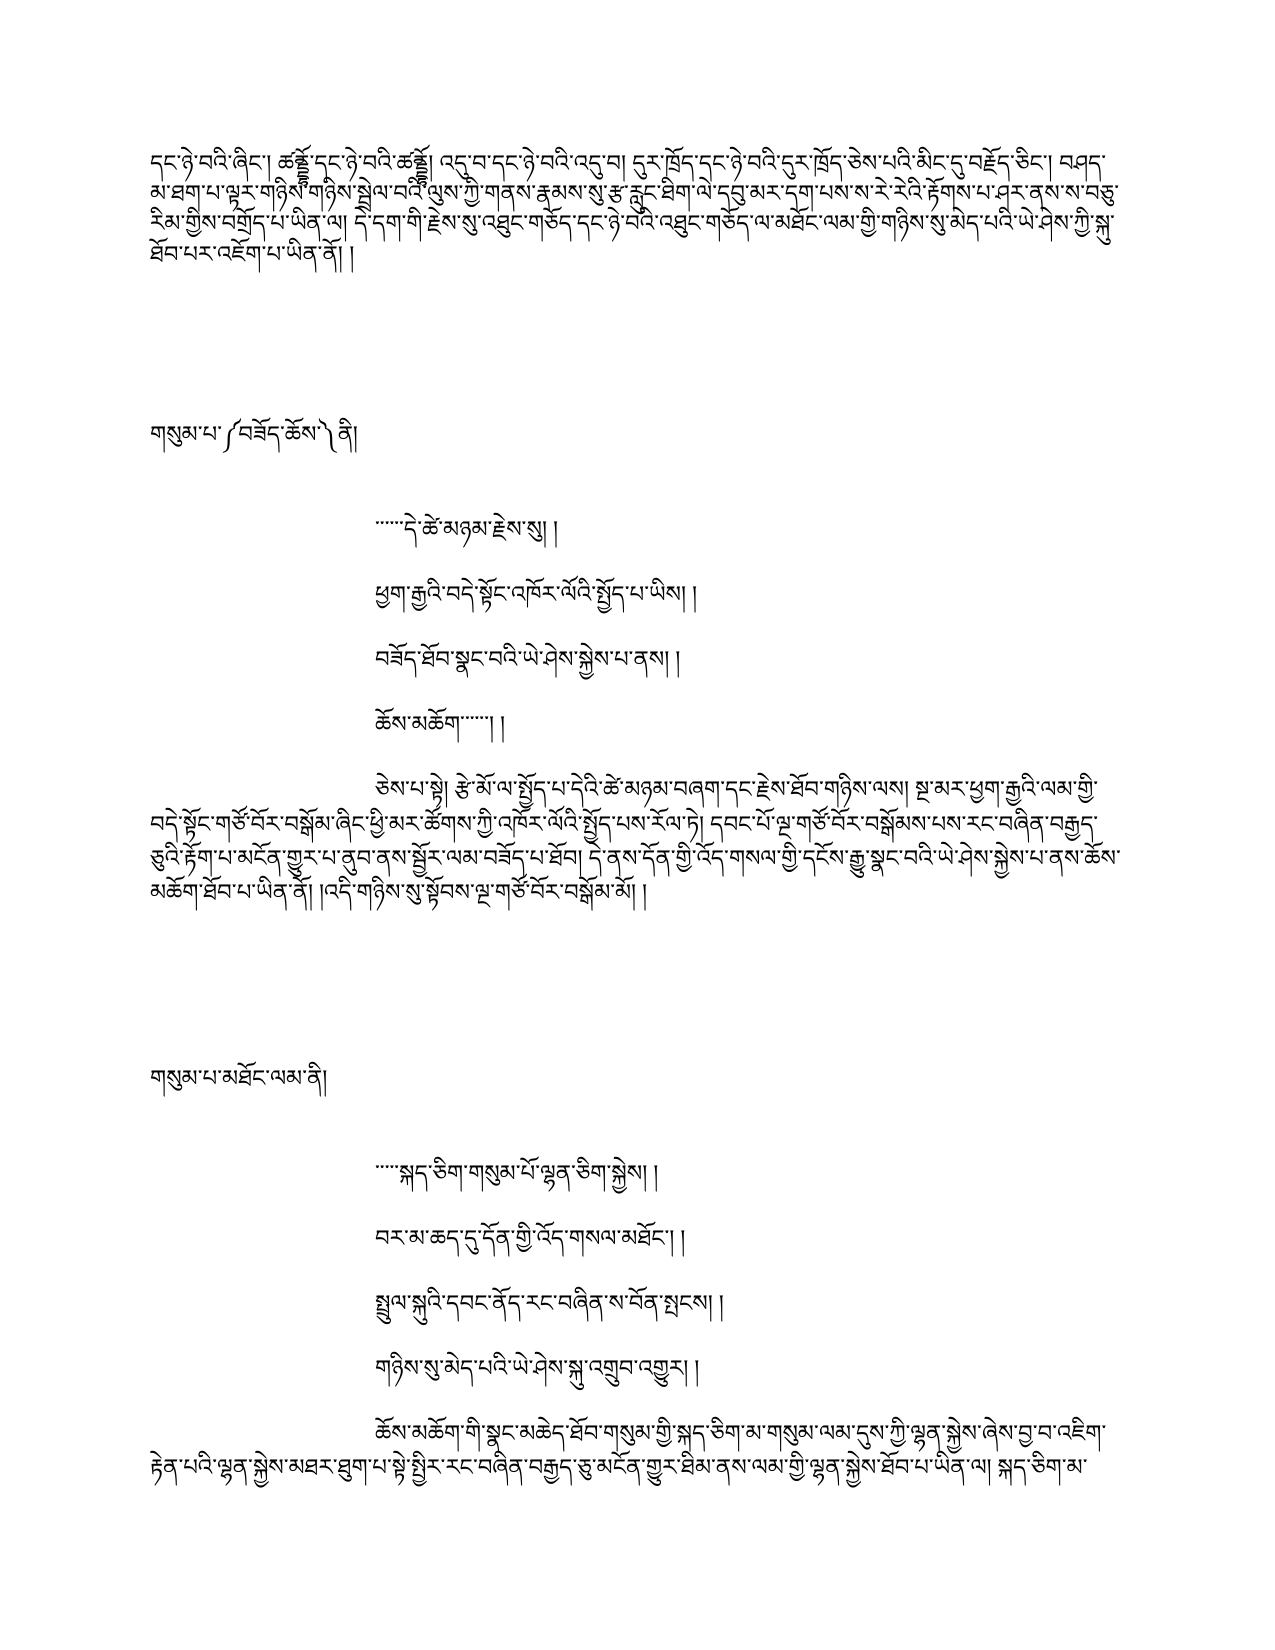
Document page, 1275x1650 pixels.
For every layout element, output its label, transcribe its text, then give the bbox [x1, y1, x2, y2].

text ་་་་་་དེ་ཚེ་མཉམ་རྗེས་སུ། ། [150, 517, 1125, 547]
text ཅེས་པ་སྟེ། རྩེ་མོ་ལ་སྤྱོད་པ་དེའི་ཚེ་མཉམ་བཞག་དང་རྗེས་ཐོབ་གཉིས་ལས། སྔ་མར་ཕྱག་རྒྱའི་ལམ་གྱི་བདེ་སྟོང་གཙོ་བོར་བསྒོམ་ཞིང་ཕྱི་མར་ཚོགས་ཀྱི་འཁོར་ལོའི་སྤྱོད་པས་རོལ་ཏེ། དབང་པོ་ལྔ་གཙོ་བོར་བསྒོམས་པས་རང་བཞིན་བརྒྱད་ཅུའི་རྟོག་པ་མངོན་གྱུར་པ་ནུབ་ནས་སྦྱོར་ལམ་བཟོད་པ་ཐོབ། དེ་ནས་དོན་གྱི་འོད་གསལ་གྱི་དངོས་རྒྱུ་སྣང་བའི་ཡེ་ཤེས་སྐྱེས་པ་ནས་ཆོས་མཆོག་ཐོབ་པ་ཡིན་ནོ། །འདི་གཉིས་སུ་སྟོབས་ལྔ་གཙོ་བོར་བསྒོམ་མོ། ། [150, 777, 1125, 910]
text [150, 1421, 1125, 1485]
text བར་མ་ཆད་དུ་དོན་གྱི་འོད་གསལ་མཐོང༌། ། [150, 1226, 1125, 1255]
text ཆོས་མཆོག་་་་་་། ། [150, 712, 1125, 742]
text གཉིས་སུ་མེད་པའི་ཡེ་ཤེས་སྐུ་འགྲུབ་འགྱུར། ། [150, 1356, 1125, 1386]
text ་་་་་སྐད་ཅིག་གསུམ་པོ་ལྷན་ཅིག་སྐྱེས། ། [150, 1160, 1125, 1190]
text ཕྱག་རྒྱའི་བདེ་སྟོང་འཁོར་ལོའི་སྤྱོད་པ་ཡིས། ། [150, 582, 1125, 612]
text གསུམ་པ་མཐོང་ལམ་ནི། [150, 1066, 1125, 1096]
text གསུམ་པ་༼བཟོད་ཆོས་༽ནི། [324, 422, 1125, 452]
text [150, 150, 1125, 267]
text གསུམ་པ་༼བཟོད་ཆོས་༽ནི། [150, 422, 333, 452]
text བཟོད་ཐོབ་སྣང་བའི་ཡེ་ཤེས་སྐྱེས་པ་ནས། ། [150, 647, 1125, 677]
text སྤྲུལ་སྐུའི་དབང་ནོད་རང་བཞིན་ས་བོན་སྤངས། ། [150, 1291, 1125, 1321]
